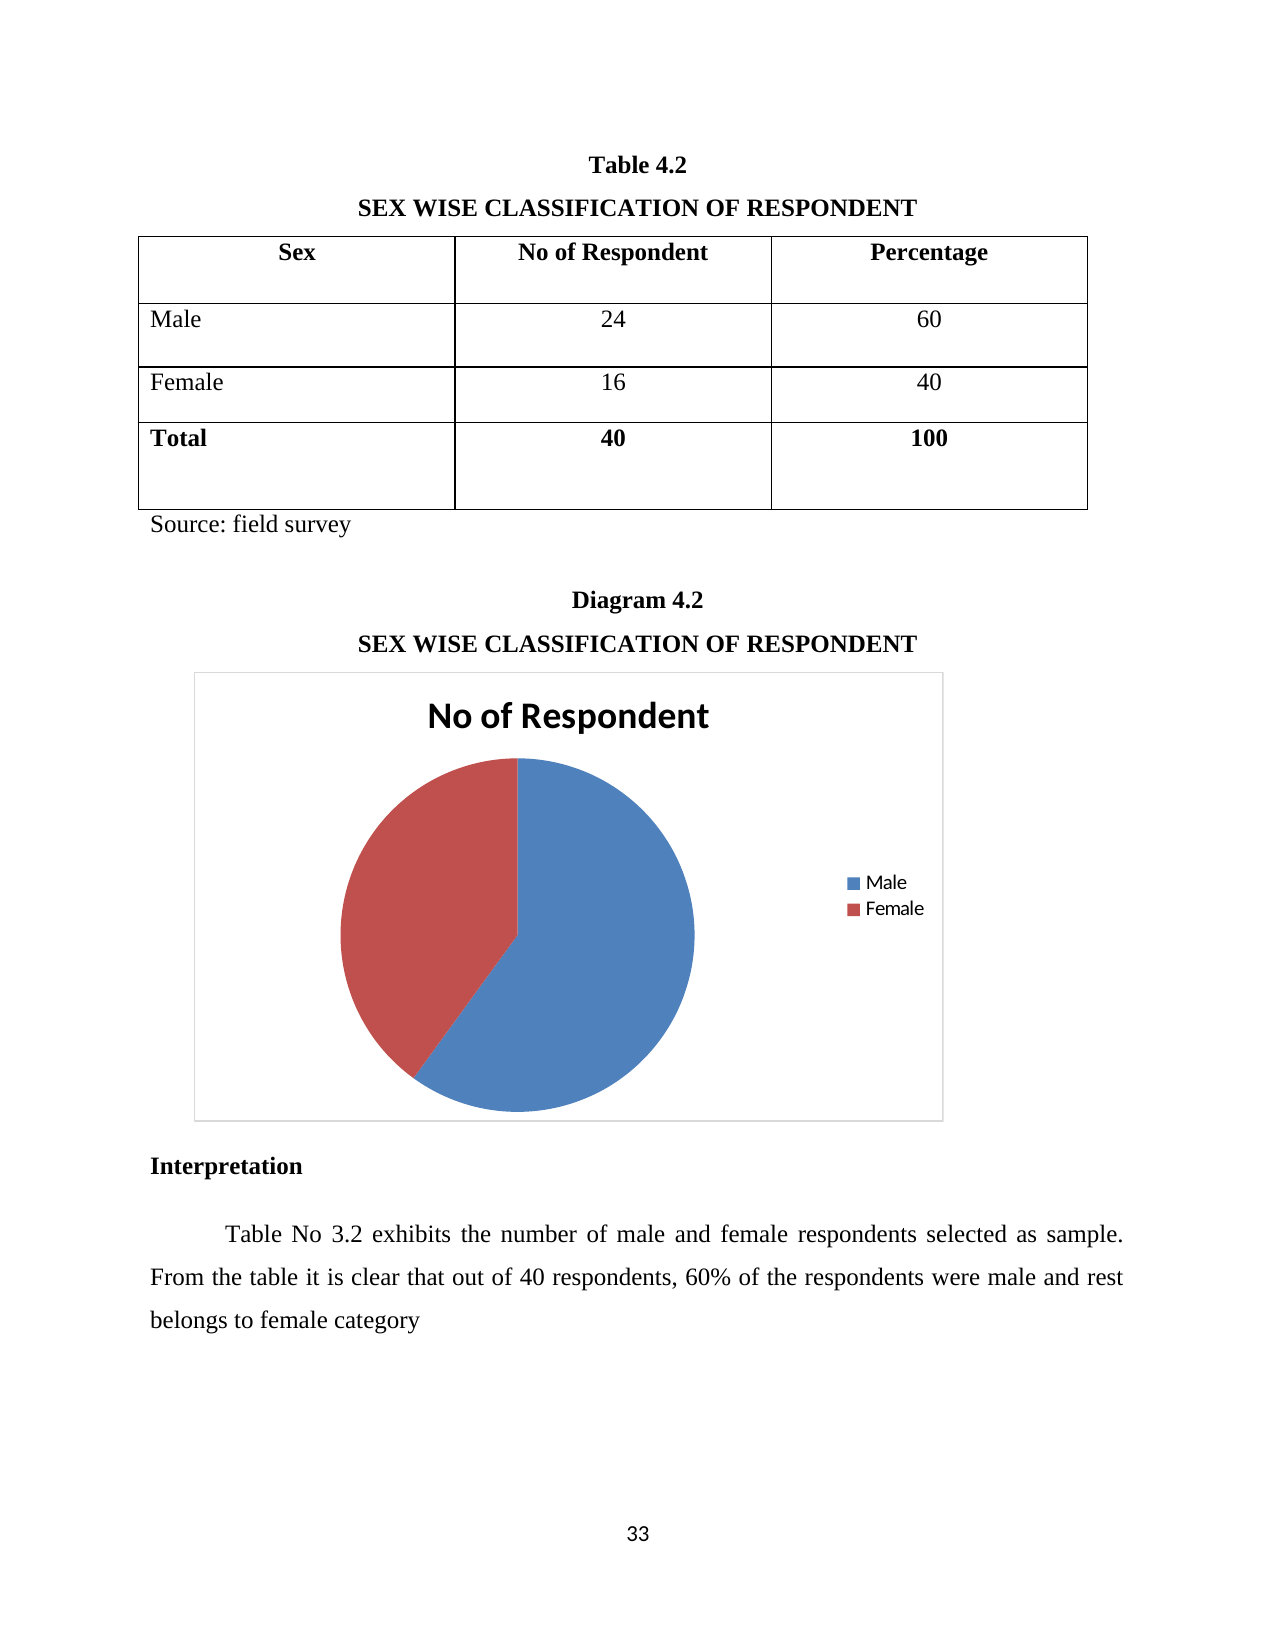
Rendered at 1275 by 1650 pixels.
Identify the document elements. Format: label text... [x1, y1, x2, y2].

table_header Sex [139, 237, 454, 303]
table_cell 24 [456, 304, 771, 366]
table_cell 100 [772, 423, 1087, 508]
table_cell 40 [772, 368, 1087, 422]
table_cell 60 [772, 304, 1087, 366]
text SEX WISE CLASSIFICATION OF RESPONDENT [150, 193, 1125, 222]
table_cell Male [139, 304, 454, 366]
text SEX WISE CLASSIFICATION OF RESPONDENT [150, 629, 1125, 657]
table_cell Total [139, 423, 454, 508]
table_cell 16 [456, 368, 771, 422]
text Interpretation [150, 1151, 1125, 1180]
text Source: field survey [150, 509, 1125, 538]
text Table No 3.2 exhibits the number of male and female respondents selected as sample. From the table it is clear that out of 40 respondents, 60% of the respondents were male and rest belongs to female category [150, 1219, 1125, 1334]
text Table 4.2 [150, 150, 1125, 179]
text Diagram 4.2 [150, 586, 1125, 614]
table_cell Female [139, 368, 454, 422]
table_header Percentage [772, 237, 1087, 303]
table_header No of Respondent [456, 237, 771, 303]
table_cell 40 [456, 423, 771, 508]
